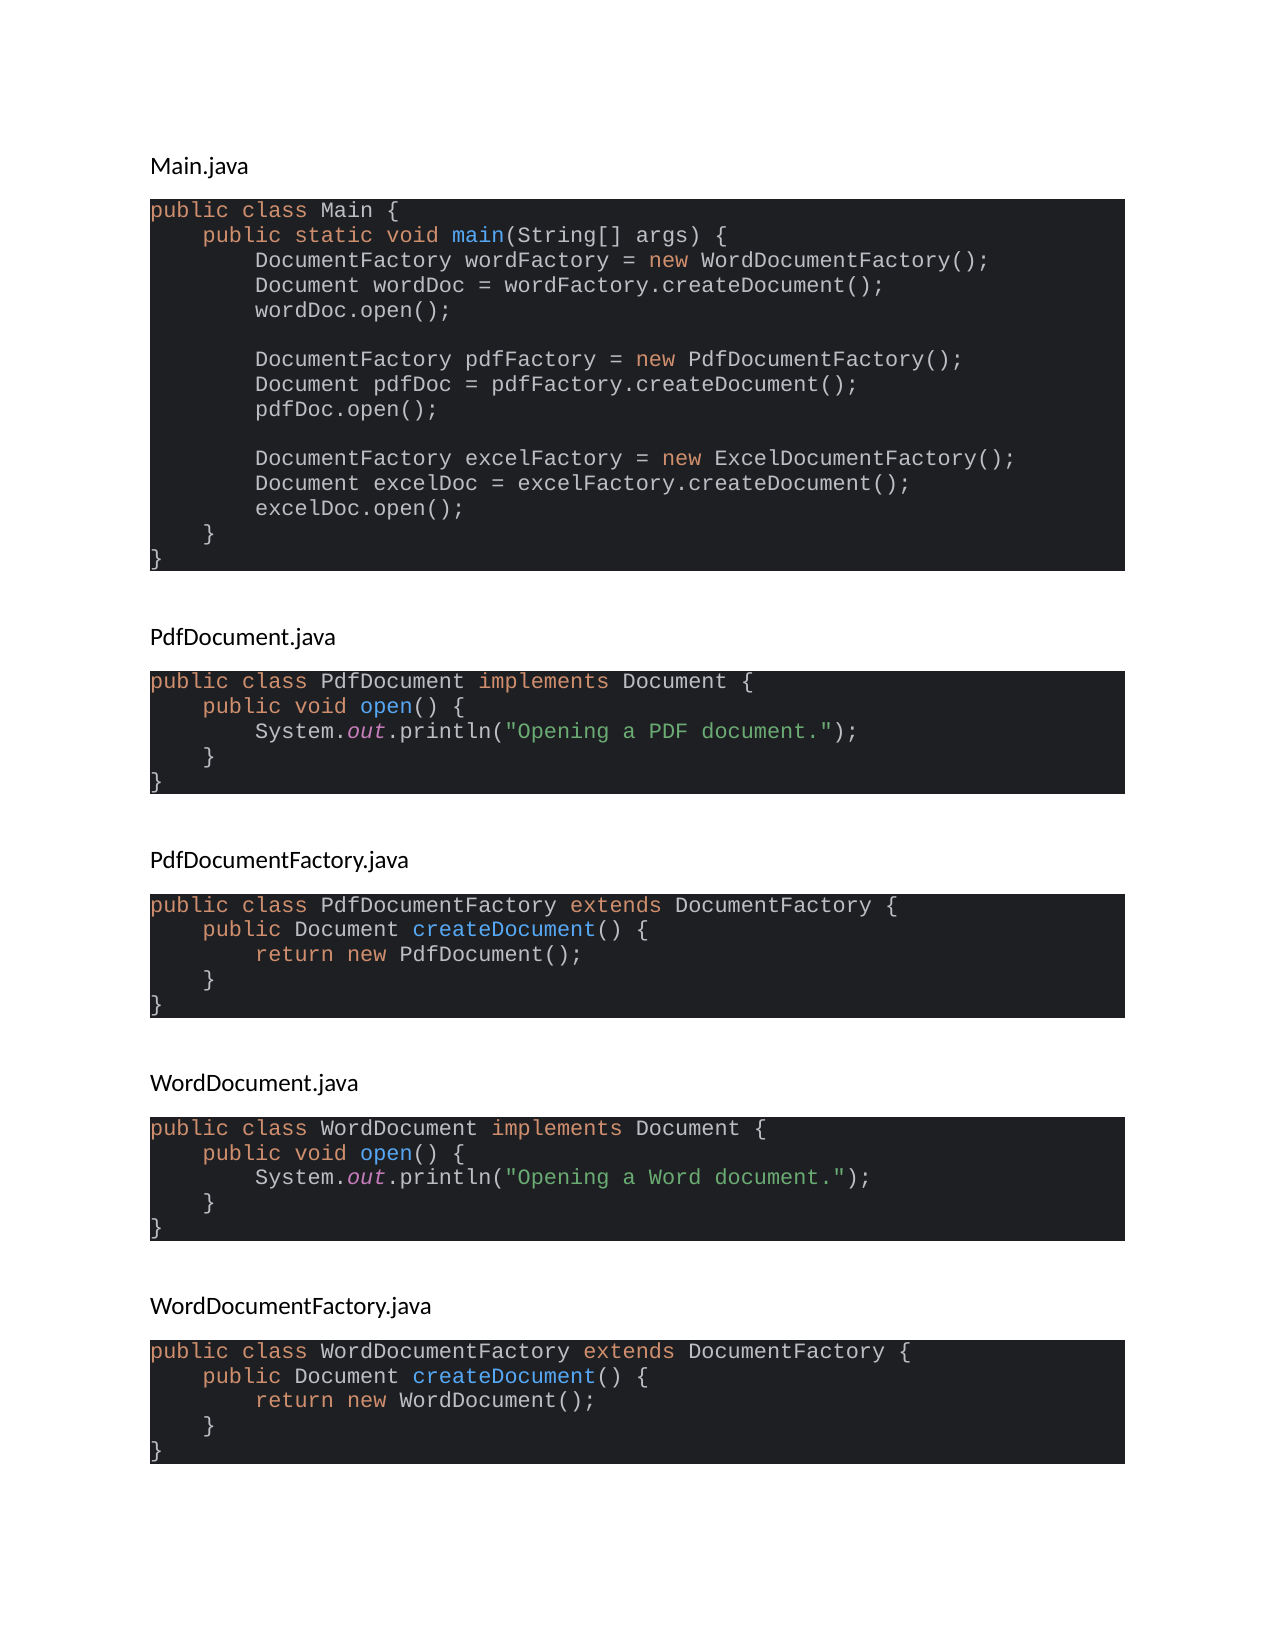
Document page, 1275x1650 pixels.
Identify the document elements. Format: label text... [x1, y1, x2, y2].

text public class Main { public static void main(String[] args) { DocumentFactory wordFactory = new WordDocumentFactory(); Document wordDoc = wordFactory.createDocument(); wordDoc.open(); DocumentFactory pdfFactory = new PdfDocumentFactory(); Document pdfDoc = pdfFactory.createDocument(); pdfDoc.open(); DocumentFactory excelFactory = new ExcelDocumentFactory(); Document excelDoc = excelFactory.createDocument(); excelDoc.open(); } } [150, 199, 1125, 571]
text public class PdfDocument implements Document { public void open() { System.out.println("Opening a PDF document."); } } [150, 671, 1125, 794]
text WordDocumentFactory.java [150, 1290, 1125, 1321]
text PdfDocument.java [150, 621, 1125, 652]
text PdfDocumentFactory.java [150, 844, 1125, 875]
text WordDocument.java [150, 1067, 1125, 1098]
text Main.java [150, 150, 1125, 181]
text public class WordDocumentFactory extends DocumentFactory { public Document createDocument() { return new WordDocument(); } } [150, 1340, 1125, 1464]
text public class WordDocument implements Document { public void open() { System.out.println("Opening a Word document."); } } [150, 1117, 1125, 1241]
text public class PdfDocumentFactory extends DocumentFactory { public Document createDocument() { return new PdfDocument(); } } [150, 894, 1125, 1018]
